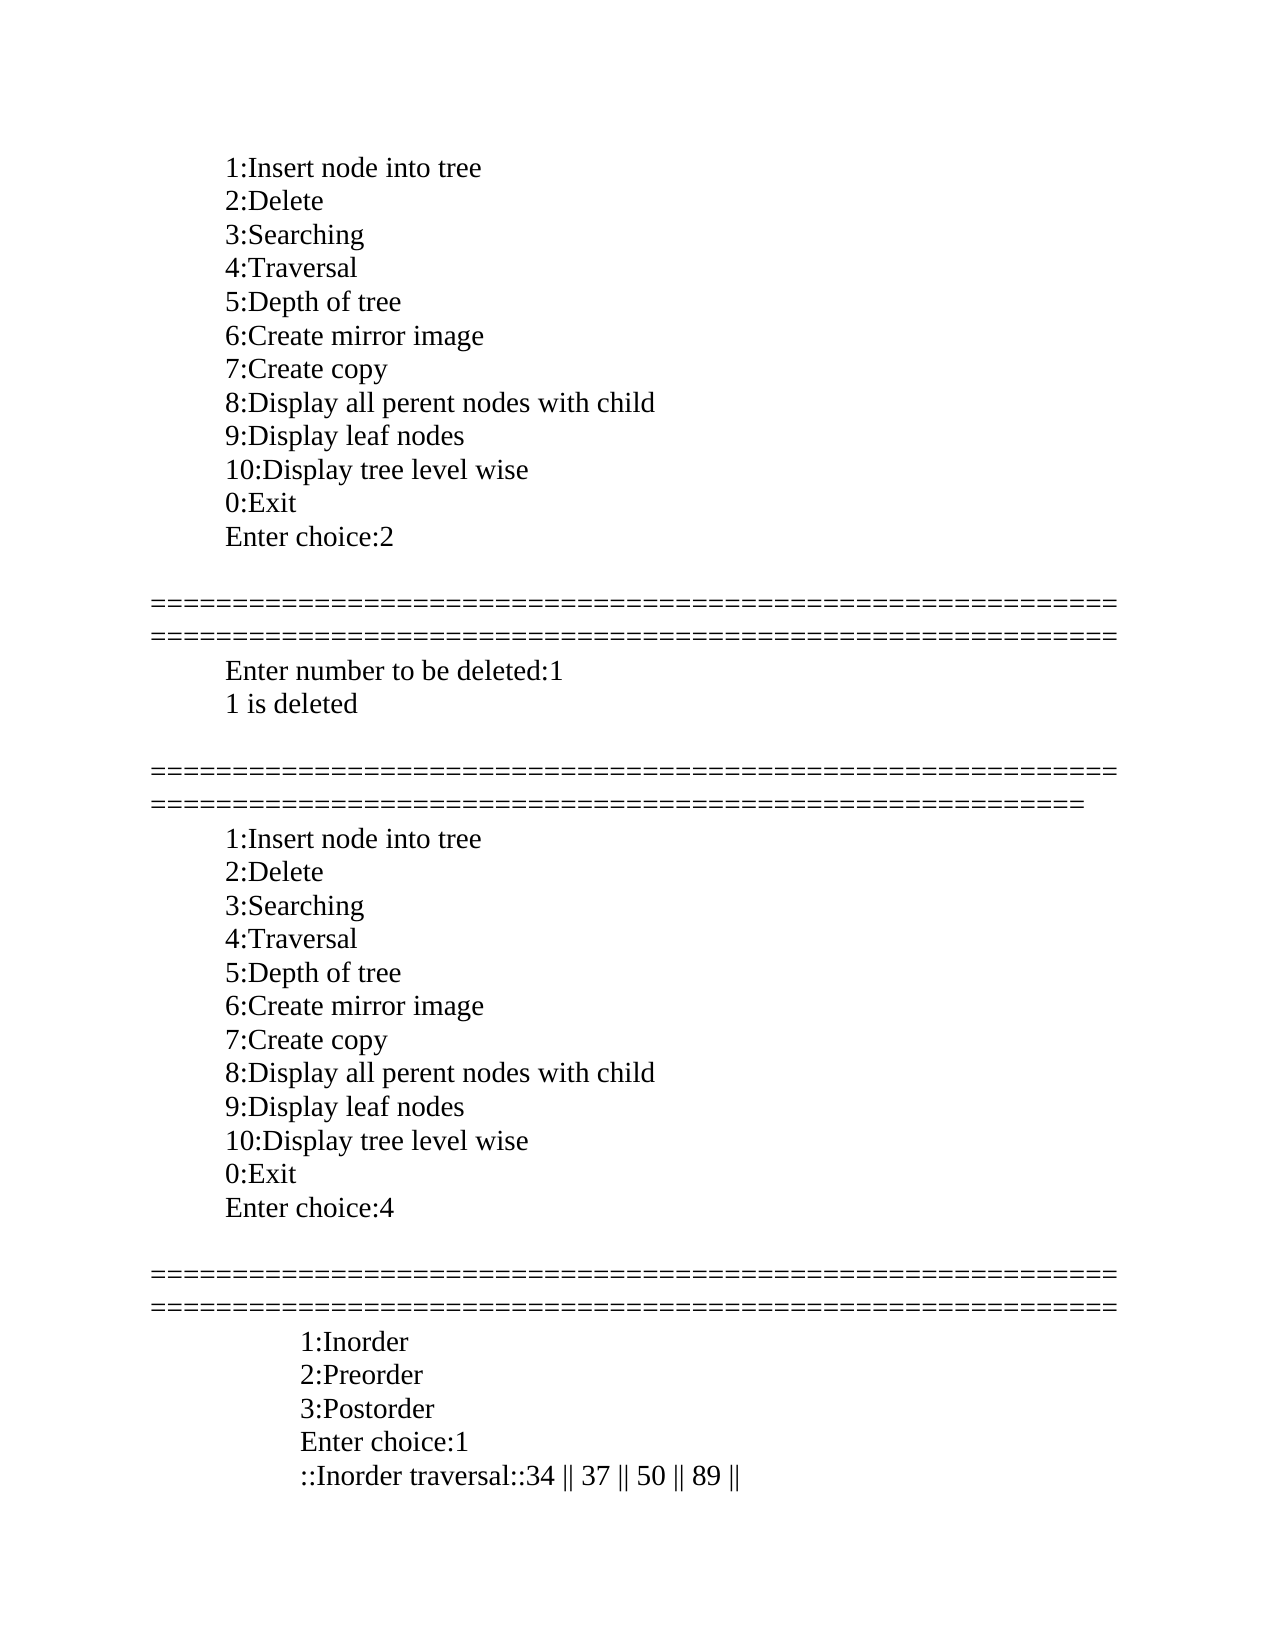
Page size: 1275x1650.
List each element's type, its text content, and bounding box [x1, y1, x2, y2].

text 0:Exit [150, 1156, 1125, 1190]
text 2:Delete [150, 183, 1125, 217]
text ::Inorder traversal::34 || 37 || 50 || 89 || [150, 1458, 1125, 1492]
text 10:Display tree level wise [150, 1123, 1125, 1156]
text 6:Create mirror image [150, 318, 1125, 351]
text 3:Postorder [150, 1391, 1125, 1424]
text 0:Exit [150, 485, 1125, 519]
text 1:Inorder [150, 1324, 1125, 1357]
text 9:Display leaf nodes [150, 1089, 1125, 1123]
text Enter choice:1 [150, 1424, 1125, 1458]
text 7:Create copy [150, 1022, 1125, 1056]
text 1 is deleted [150, 687, 1125, 720]
text 3:Searching [150, 217, 1125, 251]
text 5:Depth of tree [150, 955, 1125, 988]
text 9:Display leaf nodes [150, 418, 1125, 452]
text ====================================================================================================================== [150, 1257, 1125, 1324]
text 8:Display all perent nodes with child [150, 385, 1125, 418]
text 1:Insert node into tree [150, 150, 1125, 183]
text 4:Traversal [150, 921, 1125, 955]
text 2:Preorder [150, 1357, 1125, 1391]
text ==================================================================================================================== [150, 754, 1125, 821]
text 10:Display tree level wise [150, 452, 1125, 485]
text Enter number to be deleted:1 [150, 653, 1125, 687]
text 4:Traversal [150, 251, 1125, 284]
text ====================================================================================================================== [150, 586, 1125, 653]
text 8:Display all perent nodes with child [150, 1056, 1125, 1089]
text 1:Insert node into tree [150, 821, 1125, 854]
text 2:Delete [150, 854, 1125, 888]
text 7:Create copy [150, 351, 1125, 385]
text Enter choice:4 [150, 1190, 1125, 1223]
text Enter choice:2 [150, 519, 1125, 552]
text 6:Create mirror image [150, 988, 1125, 1022]
text 5:Depth of tree [150, 284, 1125, 318]
text 3:Searching [150, 888, 1125, 921]
